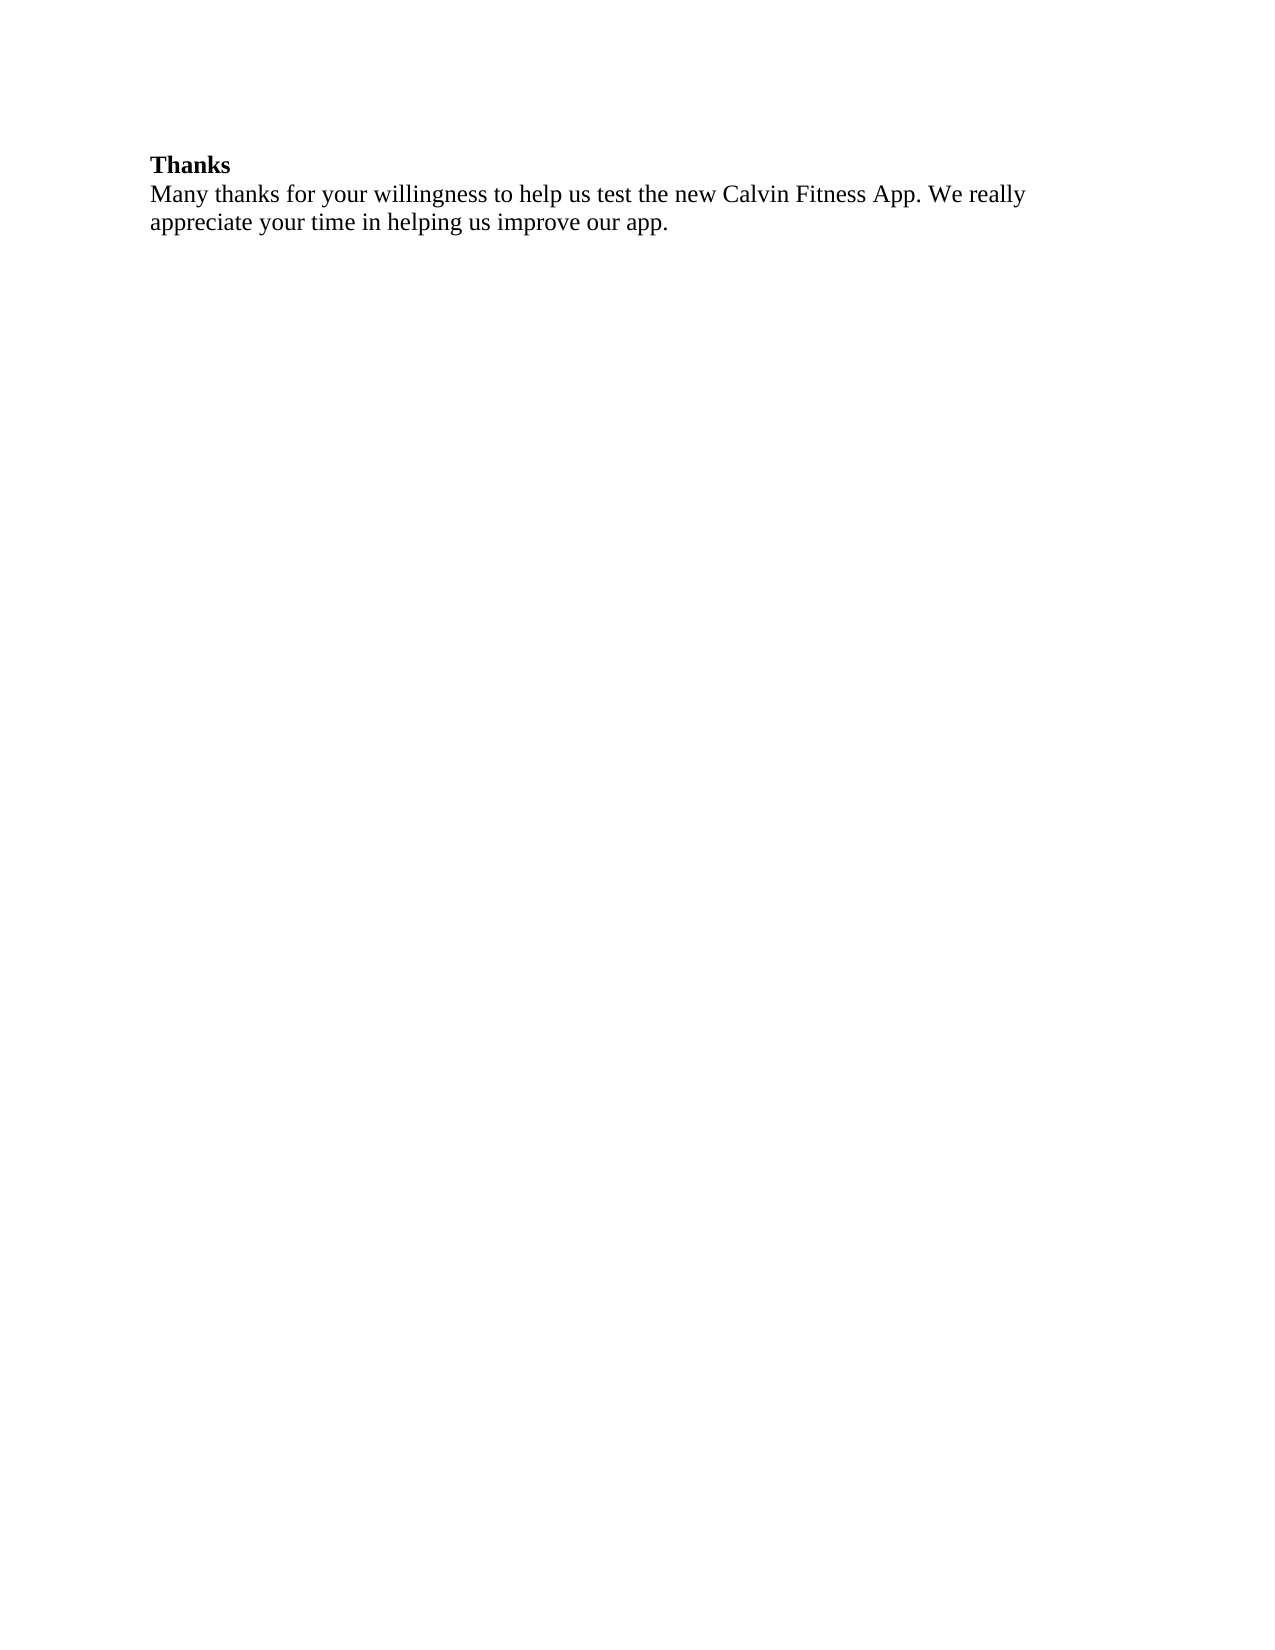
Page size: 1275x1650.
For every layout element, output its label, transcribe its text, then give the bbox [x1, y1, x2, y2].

text Thanks [150, 150, 1125, 179]
text Many thanks for your willingness to help us test the new Calvin Fitness App. We really appreciate your time in helping us improve our app. [150, 179, 1125, 236]
